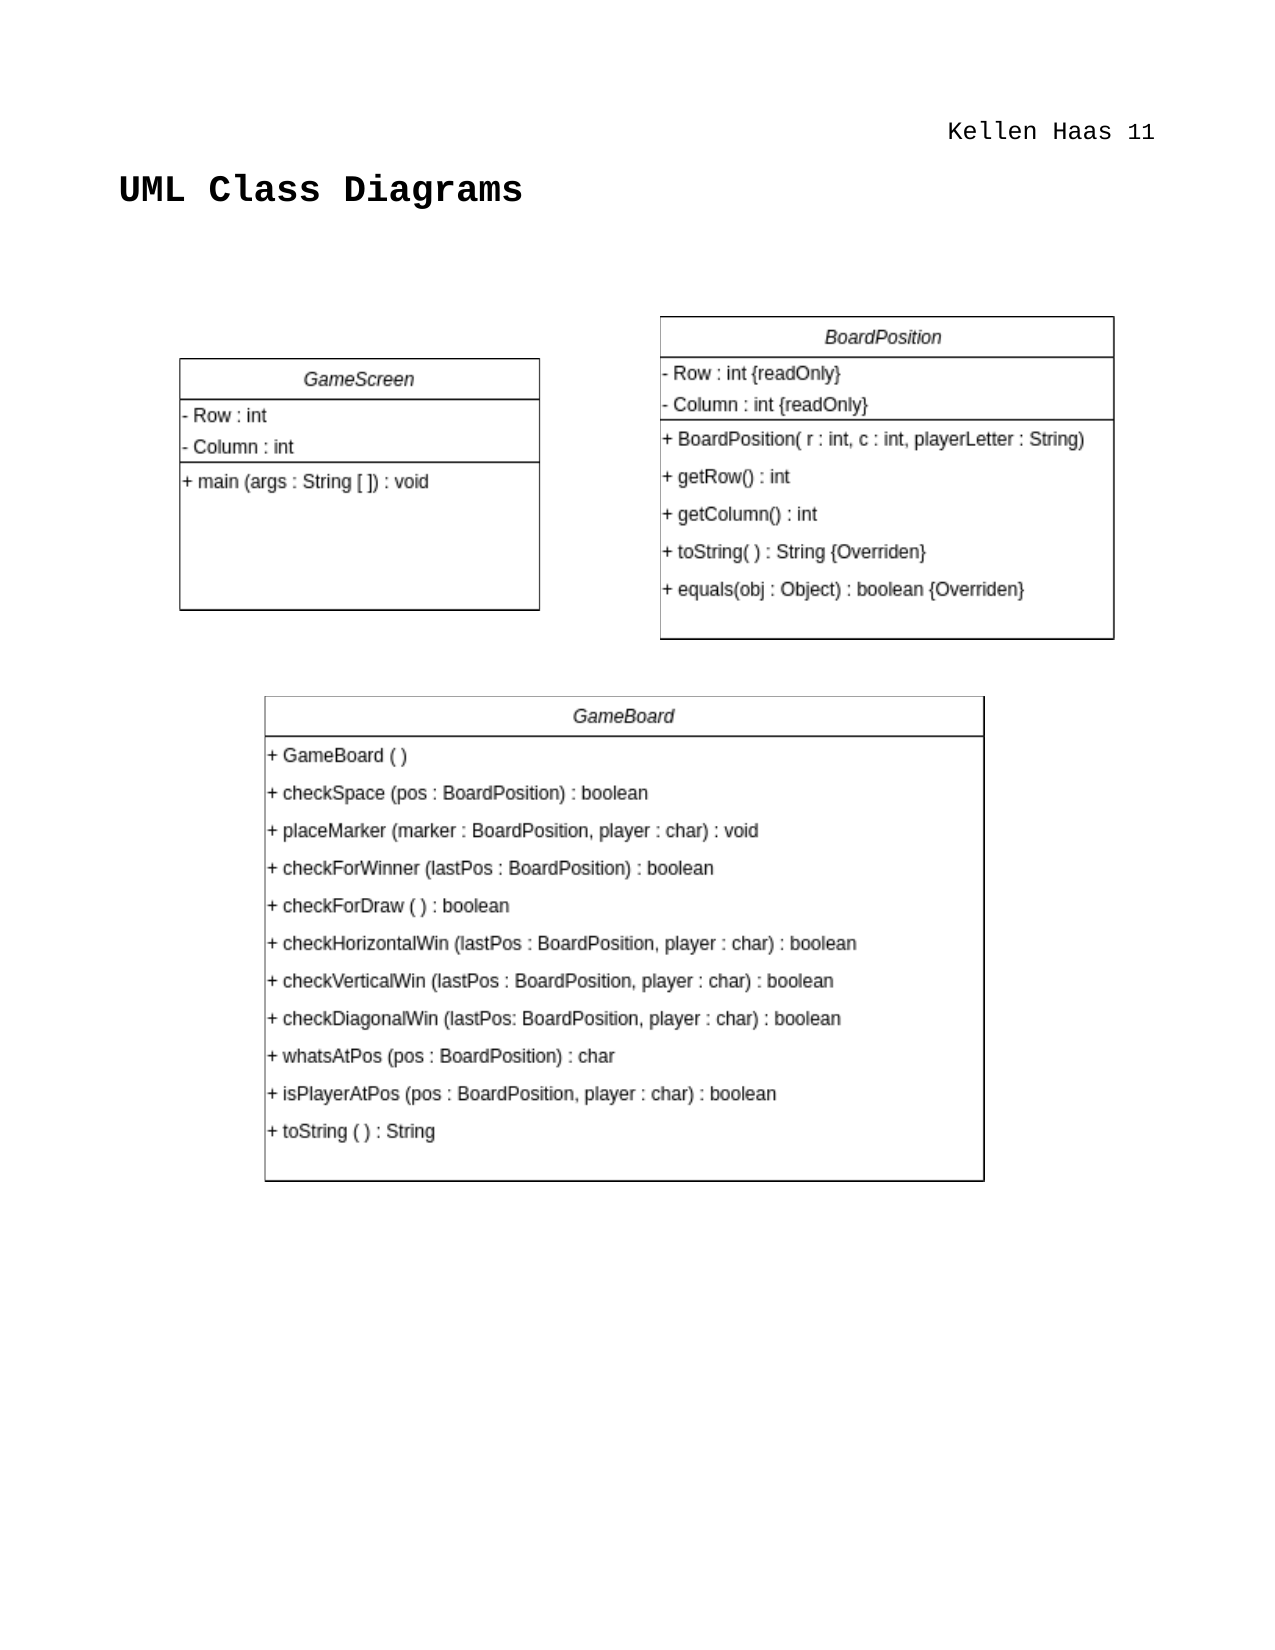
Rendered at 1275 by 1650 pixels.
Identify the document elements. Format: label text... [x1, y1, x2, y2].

picture [179, 358, 541, 611]
picture [660, 316, 1115, 640]
text UML Class Diagrams [118, 170, 1275, 213]
picture [264, 696, 985, 1182]
